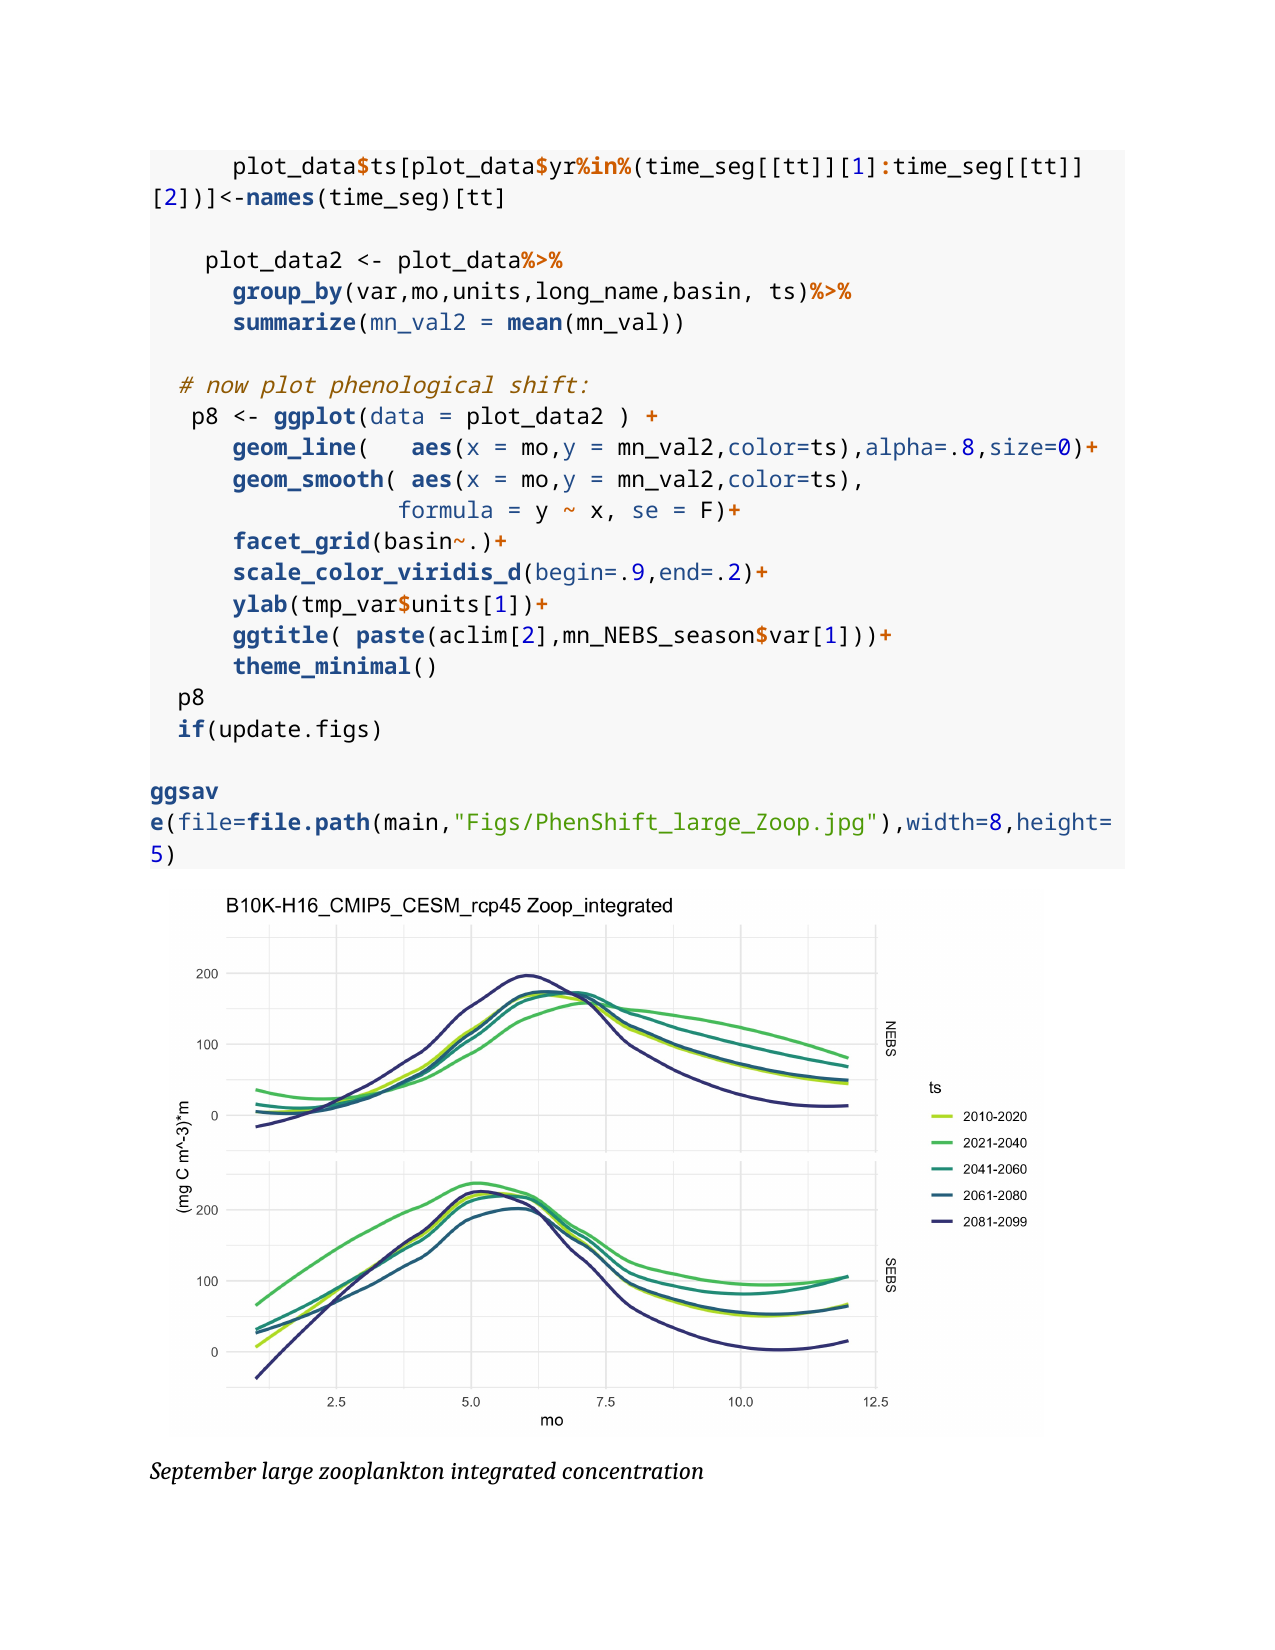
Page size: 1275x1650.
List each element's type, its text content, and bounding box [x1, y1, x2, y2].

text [150, 150, 1125, 869]
picture [168, 889, 1044, 1437]
text September large zooplankton integrated concentration [150, 1457, 1125, 1486]
